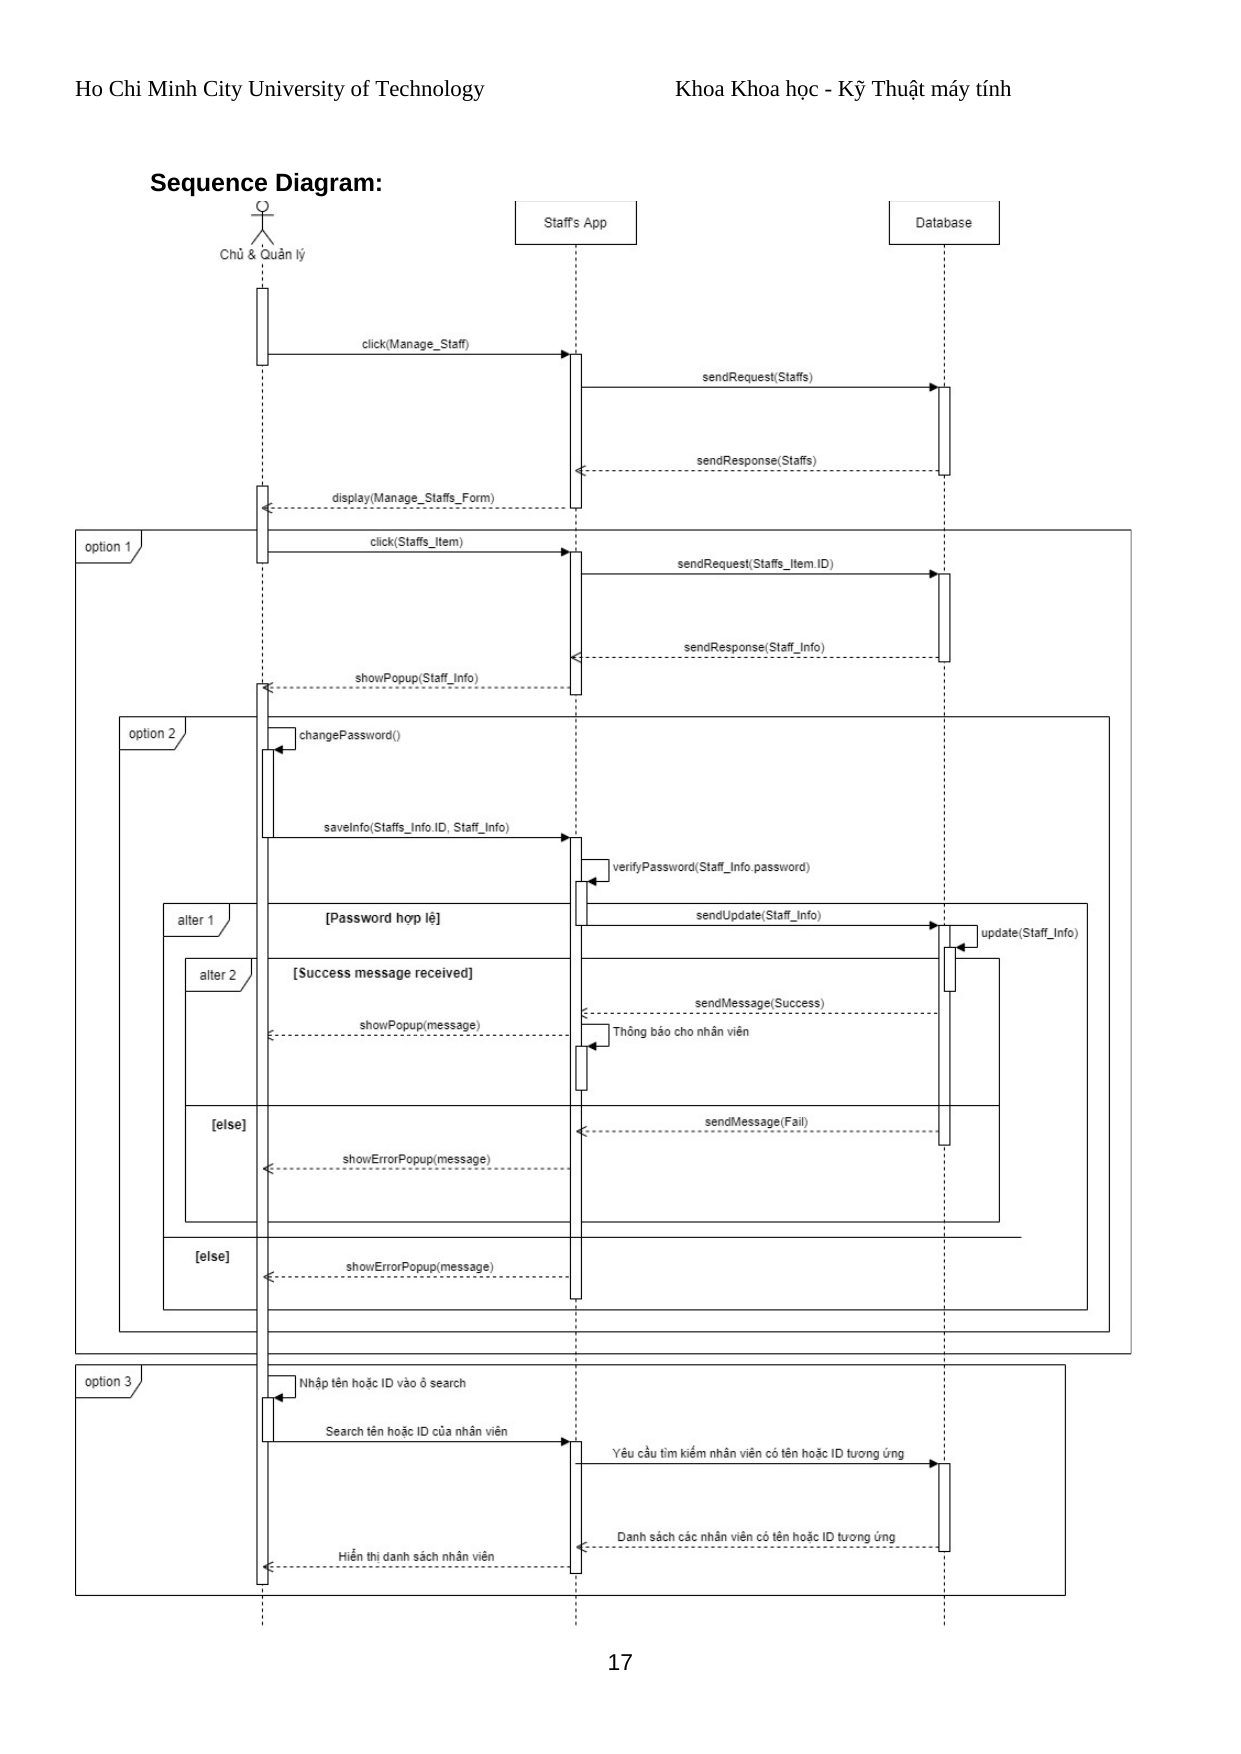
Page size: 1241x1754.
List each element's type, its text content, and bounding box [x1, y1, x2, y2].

picture [75, 201, 1132, 1629]
